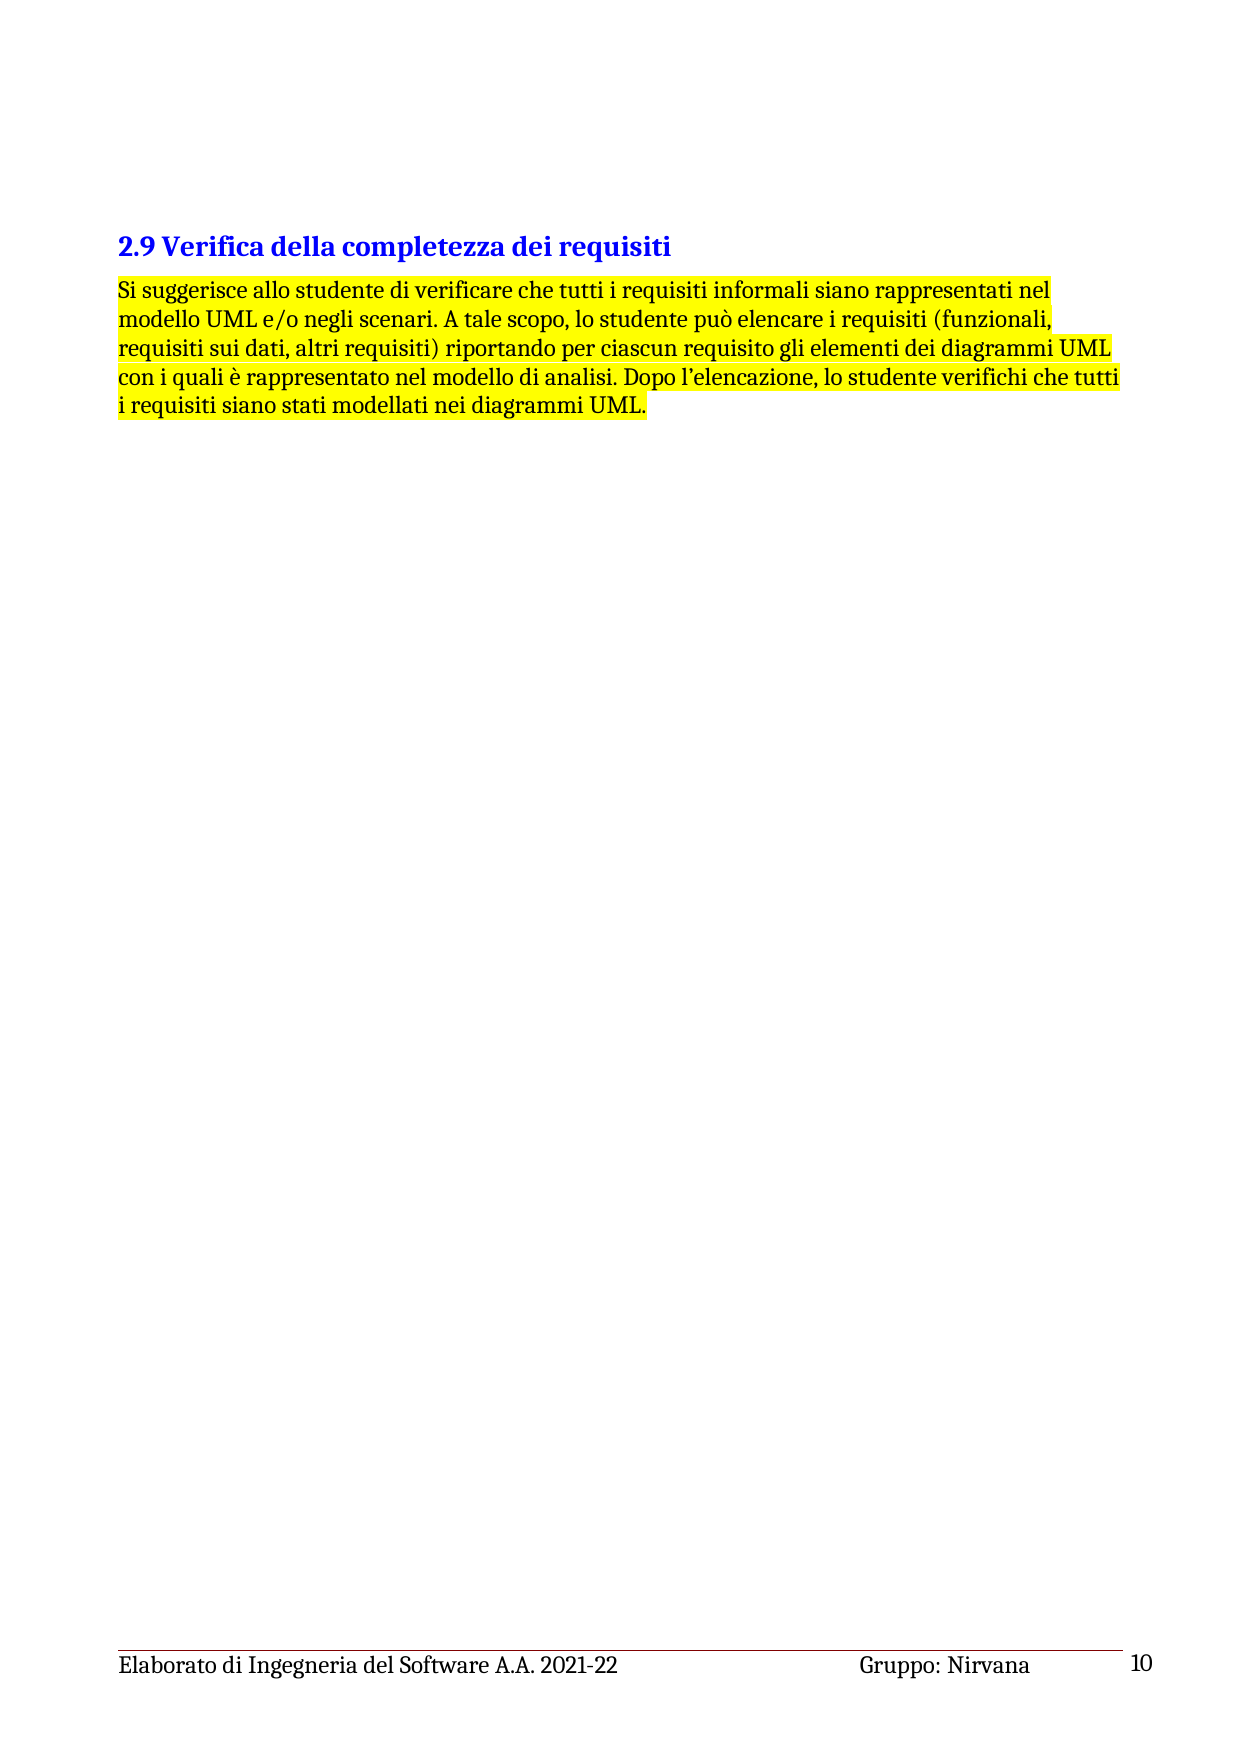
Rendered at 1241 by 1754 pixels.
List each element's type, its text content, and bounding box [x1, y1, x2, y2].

text Si suggerisce allo studente di verificare che tutti i requisiti informali siano rappresentati nel modello UML e/o negli scenari. A tale scopo, lo studente può elencare i requisiti (funzionali, requisiti sui dati, altri requisiti) riportando per ciascun requisito gli elementi dei diagrammi UML con i quali è rappresentato nel modello di analisi. Dopo l’elencazione, lo studente verifichi che tutti i requisiti siano stati modellati nei diagrammi UML. [118, 276, 1122, 420]
subtitle Verifica della completezza dei requisiti [118, 230, 1122, 264]
